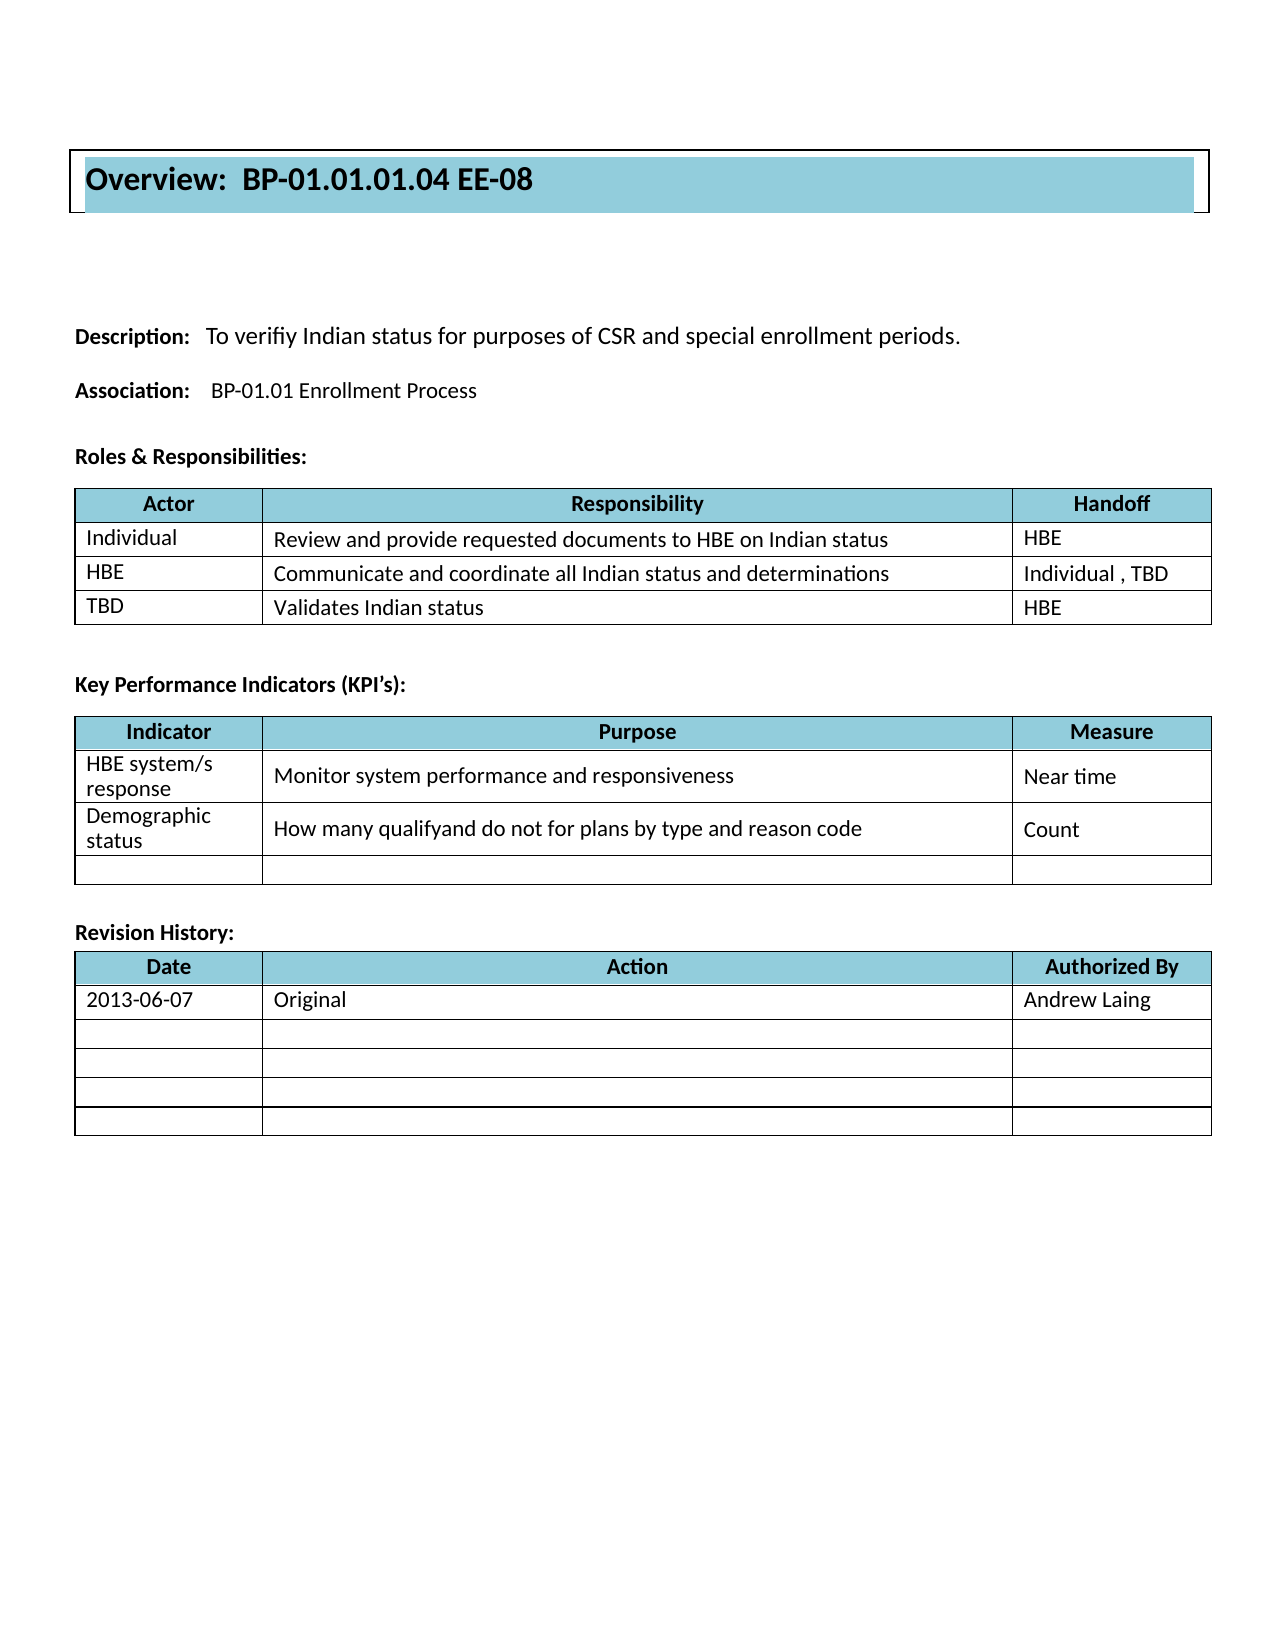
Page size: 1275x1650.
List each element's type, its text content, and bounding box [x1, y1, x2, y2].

table_header Indicator [76, 717, 262, 749]
table_cell [1013, 1108, 1211, 1135]
table_header Purpose [263, 717, 1012, 749]
table_cell Review and provide requested documents to HBE on Indian status [263, 523, 1012, 556]
table_cell 2013-06-07 [76, 986, 262, 1019]
table_cell Andrew Laing [1013, 986, 1211, 1019]
table_header Authorized By [1013, 952, 1211, 984]
table_header Responsibility [263, 489, 1012, 522]
table_cell Original [263, 986, 1012, 1019]
table_cell TBD [76, 591, 262, 624]
table_cell [76, 1078, 262, 1106]
table_header Date [76, 952, 262, 984]
table_cell [1013, 1078, 1211, 1106]
table_cell How many qualifyand do not for plans by type and reason code [263, 803, 1012, 855]
table_cell Individual , TBD [1013, 557, 1211, 590]
table_cell [1013, 1049, 1211, 1077]
table_cell [263, 1049, 1012, 1077]
table_cell HBE [1013, 591, 1211, 624]
table_cell Communicate and coordinate all Indian status and determinations [263, 557, 1012, 590]
text Roles & Responsibilities: [75, 442, 1200, 470]
table_cell [76, 1049, 262, 1077]
table_header Handoff [1013, 489, 1211, 522]
table_cell HBE system/s response [76, 751, 262, 802]
table_header Measure [1013, 717, 1211, 749]
table_cell [1013, 856, 1211, 884]
table_cell Validates Indian status [263, 591, 1012, 624]
table_cell [263, 1020, 1012, 1048]
text Description: To verifiy Indian status for purposes of CSR and special enrollment periods. [75, 320, 1200, 351]
table_cell Near time [1013, 751, 1211, 802]
table_cell Monitor system performance and responsiveness [263, 751, 1012, 802]
table_cell [76, 1108, 262, 1135]
table_cell Individual [76, 523, 262, 556]
text Revision History: [75, 918, 1200, 946]
table_cell Count [1013, 803, 1211, 855]
table_cell [1013, 1020, 1211, 1048]
table_cell Demographic status [76, 803, 262, 855]
table_cell HBE [76, 557, 262, 590]
table_cell [76, 1020, 262, 1048]
table_cell [263, 1078, 1012, 1106]
table_header Actor [76, 489, 262, 522]
text Key Performance Indicators (KPI’s): [75, 670, 1200, 698]
table_cell [263, 1108, 1012, 1135]
table_cell HBE [1013, 523, 1211, 556]
table_header Action [263, 952, 1012, 984]
text Association: BP-01.01 Enrollment Process [75, 376, 1200, 404]
table_cell [263, 856, 1012, 884]
table_cell [76, 856, 262, 884]
